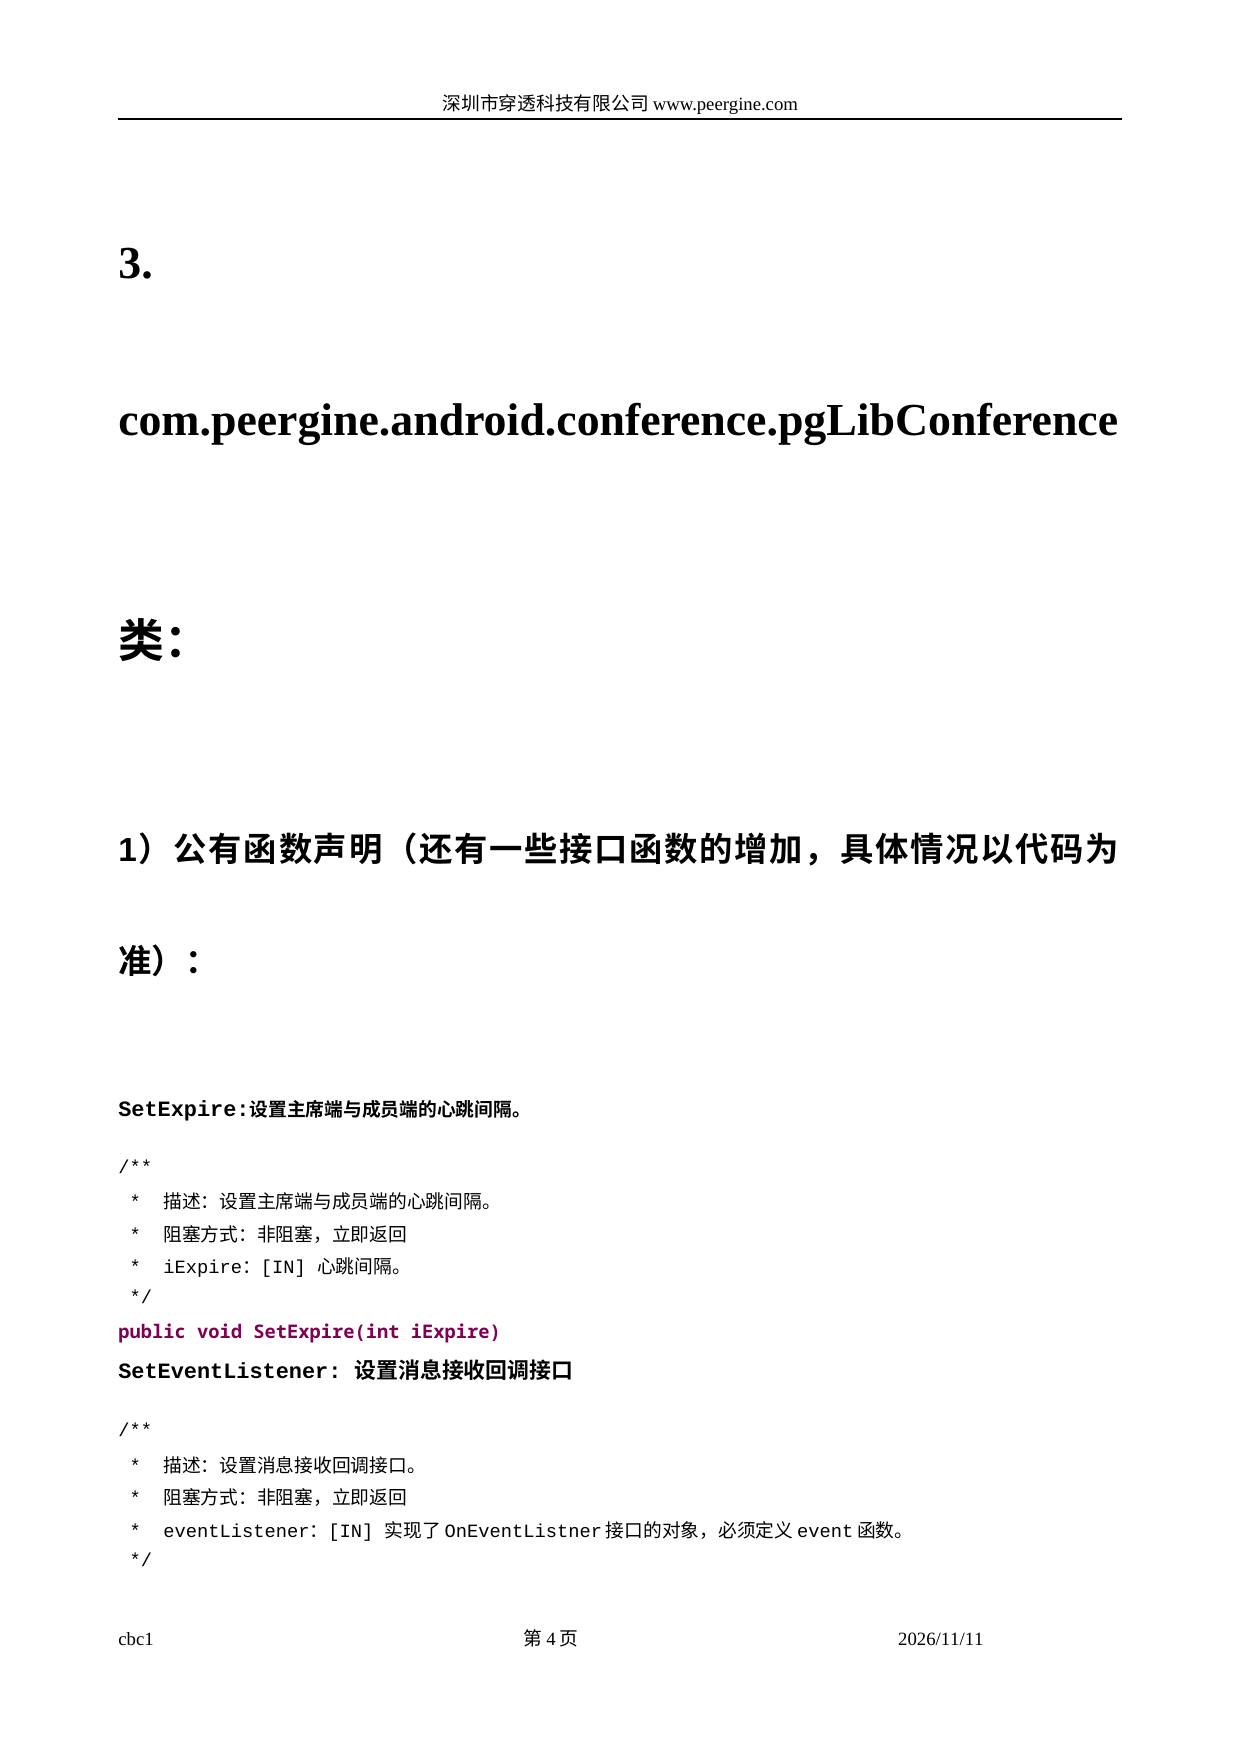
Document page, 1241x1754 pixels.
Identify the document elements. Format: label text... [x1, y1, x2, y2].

subtitle 3. com.peergine.android.conference.pgLibConference类： [118, 230, 1122, 686]
subtitle 1）公有函数声明（还有一些接口函数的增加，具体情况以代码为准）： [118, 814, 1122, 992]
text */ [118, 1545, 1122, 1578]
text * eventListener：[IN] 实现了OnEventListner接口的对象，必须定义event函数。 [118, 1513, 1122, 1545]
subtitle SetExpire:设置主席端与成员端的心跳间隔。 [118, 1093, 1122, 1125]
text /** [118, 1415, 1122, 1448]
text /** * 描述：设置主席端与成员端的心跳间隔。 * 阻塞方式：非阻塞，立即返回 * iExpire：[IN] 心跳间隔。 */ public void SetExpire(int iExpire) [118, 1152, 1122, 1347]
text * 阻塞方式：非阻塞，立即返回 [118, 1480, 1122, 1513]
subtitle SetEventListener: 设置消息接收回调接口 [118, 1353, 1122, 1386]
text * 描述：设置消息接收回调接口。 [118, 1448, 1122, 1480]
